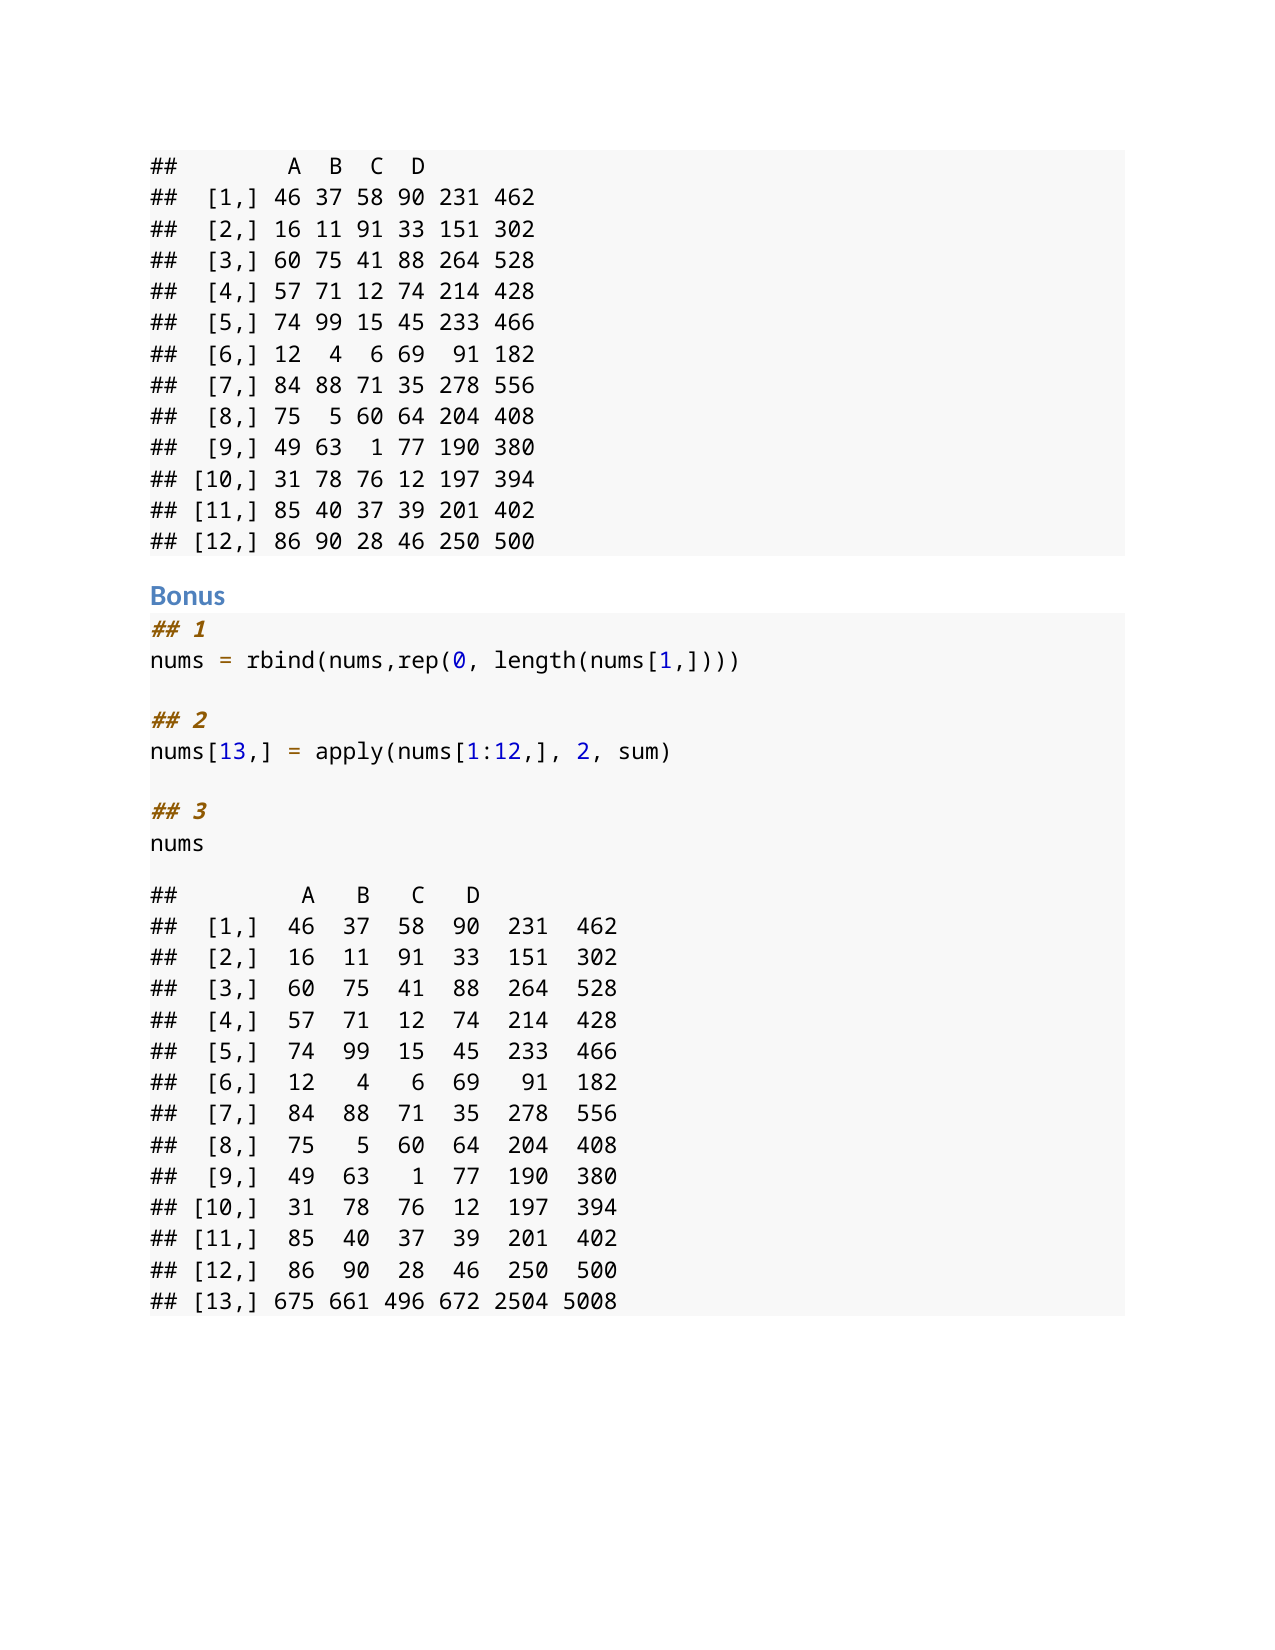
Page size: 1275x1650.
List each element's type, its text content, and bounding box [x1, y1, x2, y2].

text ## A B C D ## [1,] 46 37 58 90 231 462 ## [2,] 16 11 91 33 151 302 ## [3,] 60 75 41 88 264 528 ## [4,] 57 71 12 74 214 428 ## [5,] 74 99 15 45 233 466 ## [6,] 12 4 6 69 91 182 ## [7,] 84 88 71 35 278 556 ## [8,] 75 5 60 64 204 408 ## [9,] 49 63 1 77 190 380 ## [10,] 31 78 76 12 197 394 ## [11,] 85 40 37 39 201 402 ## [12,] 86 90 28 46 250 500 ## [13,] 675 661 496 672 2504 5008 [150, 878, 1125, 1316]
text ## 1 nums = rbind(nums,rep(0, length(nums[1,]))) ## 2 nums[13,] = apply(nums[1:12,], 2, sum) ## 3 nums [150, 613, 1125, 858]
text ## A B C D ## [1,] 46 37 58 90 231 462 ## [2,] 16 11 91 33 151 302 ## [3,] 60 75 41 88 264 528 ## [4,] 57 71 12 74 214 428 ## [5,] 74 99 15 45 233 466 ## [6,] 12 4 6 69 91 182 ## [7,] 84 88 71 35 278 556 ## [8,] 75 5 60 64 204 408 ## [9,] 49 63 1 77 190 380 ## [10,] 31 78 76 12 197 394 ## [11,] 85 40 37 39 201 402 ## [12,] 86 90 28 46 250 500 [150, 150, 1125, 556]
subtitle Bonus [150, 577, 1125, 613]
